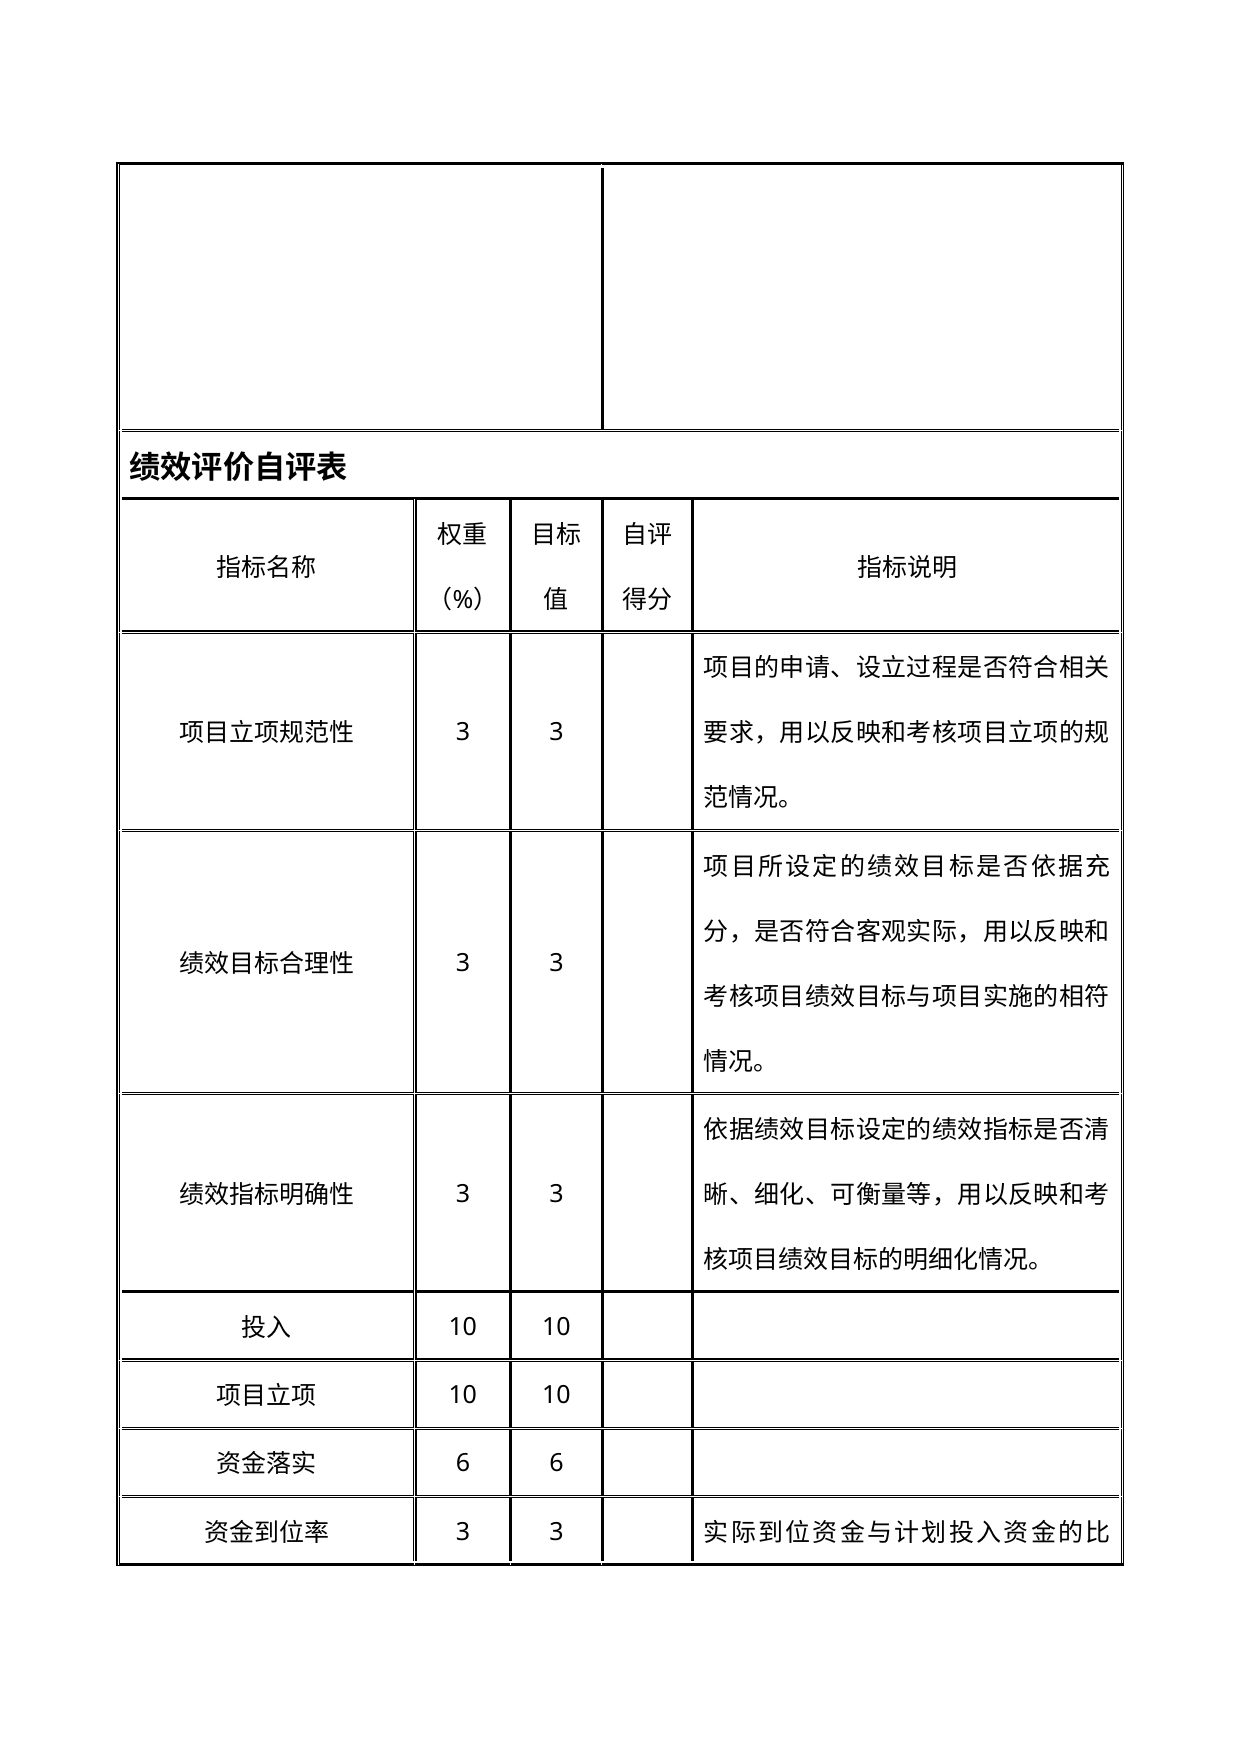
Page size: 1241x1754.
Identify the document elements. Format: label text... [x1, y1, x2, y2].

table_cell 3 [510, 1498, 602, 1563]
table_cell [694, 1358, 1121, 1426]
table_cell 6 [417, 1430, 509, 1494]
table_cell [604, 1293, 691, 1358]
table_cell [604, 634, 691, 828]
table_cell 3 [417, 634, 509, 828]
table_cell 自评得分 [604, 500, 691, 630]
table_cell 投入 [120, 1290, 413, 1358]
table_cell 3 [512, 1095, 601, 1290]
table_cell 10 [417, 1362, 509, 1426]
table_cell [602, 165, 1121, 429]
table_cell [120, 164, 602, 429]
table_cell 指标说明 [694, 497, 1121, 630]
table_cell 资金落实 [120, 1426, 413, 1494]
table_cell 目标值 [512, 500, 601, 630]
table_cell 3 [415, 1498, 510, 1563]
table_cell 依据绩效目标设定的绩效指标是否清晰、细化、可衡量等，用以反映和考核项目绩效目标的明细化情况。 [692, 1092, 1122, 1290]
table_cell 3 [512, 832, 601, 1092]
table_cell 项目所设定的绩效目标是否依据充分，是否符合客观实际，用以反映和考核项目绩效目标与项目实施的相符情况。 [694, 829, 1121, 1092]
table_cell 10 [417, 1293, 509, 1358]
table_cell [604, 1430, 691, 1494]
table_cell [692, 1495, 1121, 1563]
table_cell [694, 1290, 1121, 1358]
table_cell 项目立项 [120, 1358, 413, 1426]
table_cell [694, 1426, 1121, 1494]
table_cell 3 [417, 832, 509, 1092]
table_cell 6 [512, 1430, 601, 1494]
table_cell 项目立项规范性 [120, 630, 413, 828]
table_cell [602, 1498, 692, 1563]
table_cell 绩效评价自评表 [118, 429, 1122, 497]
table_cell 项目的申请、设立过程是否符合相关要求，用以反映和考核项目立项的规范情况。 [694, 630, 1121, 828]
table_cell 3 [417, 1095, 509, 1290]
table_cell 3 [512, 634, 601, 828]
table_cell 10 [512, 1293, 601, 1358]
table_cell 指标名称 [120, 497, 413, 630]
table_cell 权重（%） [417, 500, 509, 630]
table_cell [604, 1362, 691, 1426]
table_cell 绩效目标合理性 [120, 829, 413, 1092]
table_cell 资金到位率 [120, 1495, 415, 1563]
table_cell [604, 832, 691, 1092]
table_cell [604, 1095, 691, 1290]
table_cell 10 [512, 1362, 601, 1426]
table_cell 绩效指标明确性 [118, 1092, 415, 1290]
